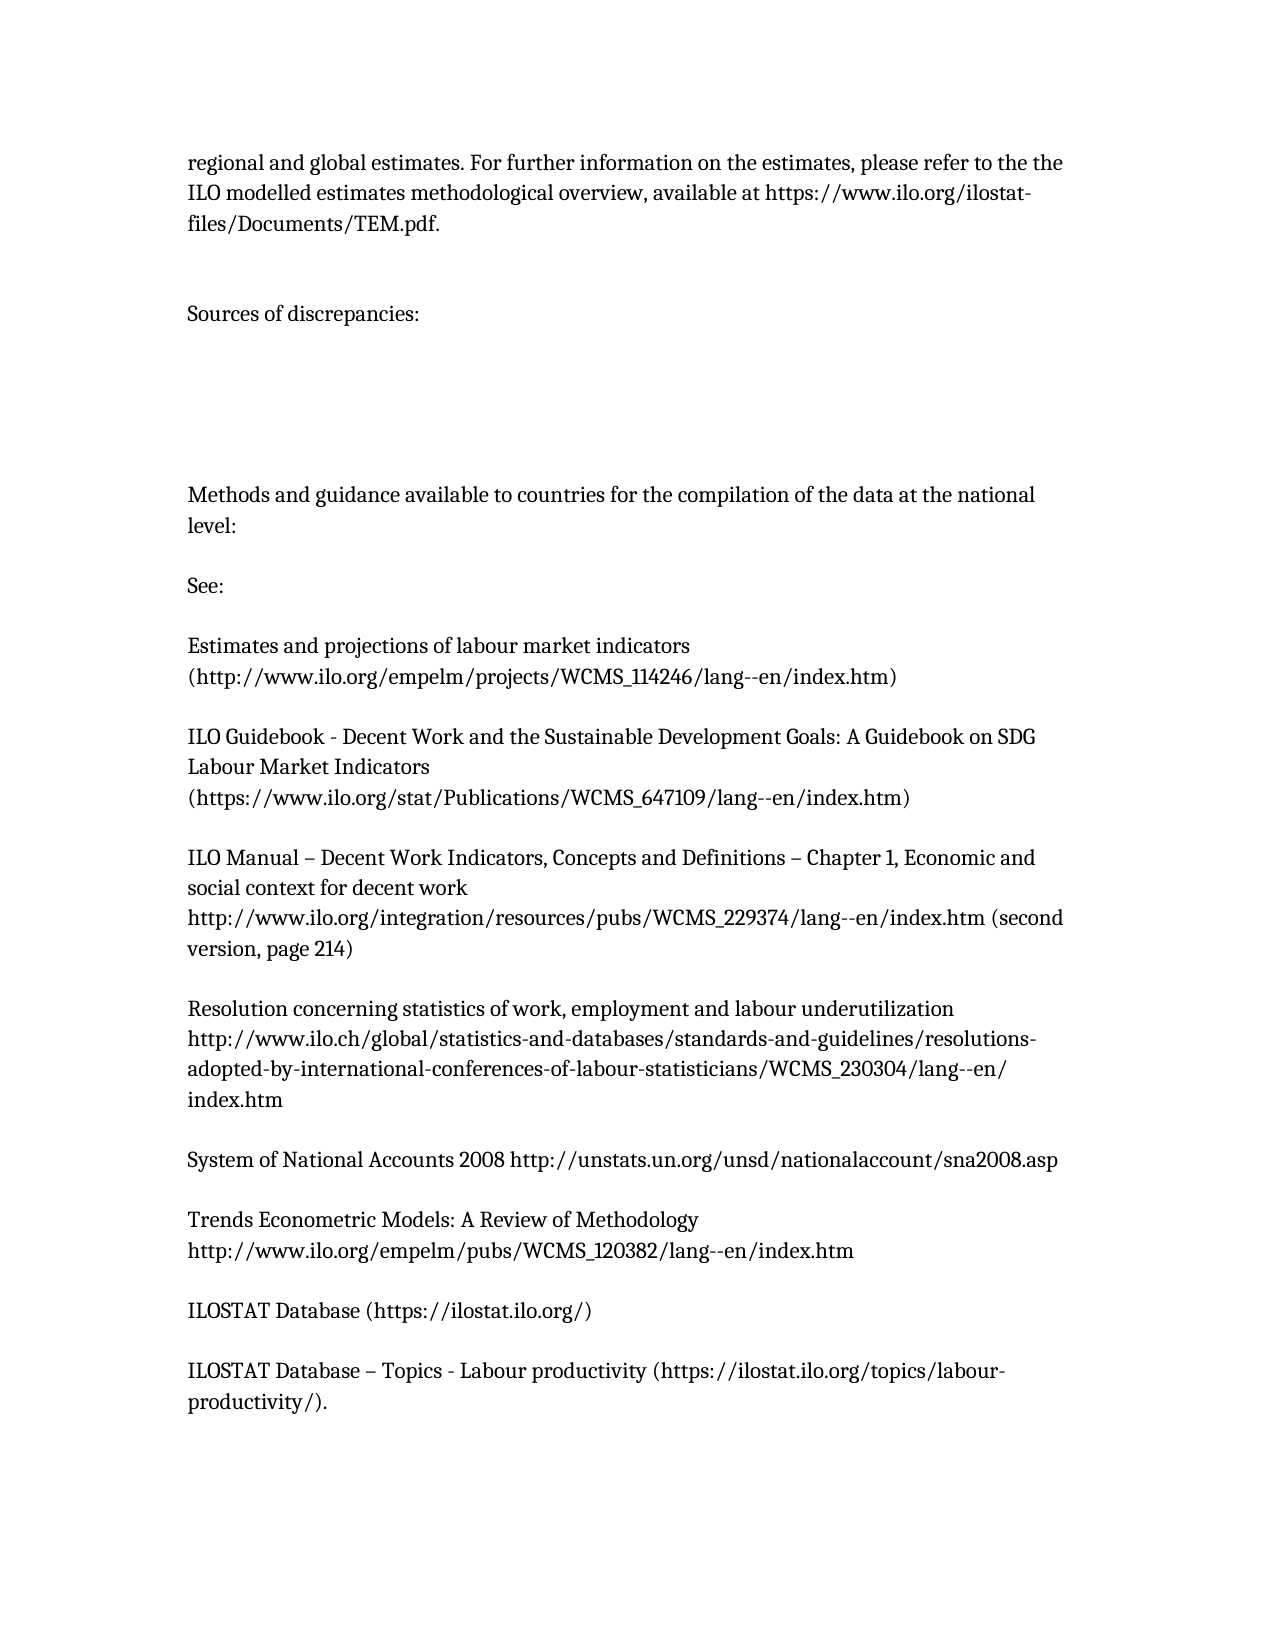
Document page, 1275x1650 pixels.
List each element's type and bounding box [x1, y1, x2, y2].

text [187, 150, 1087, 1475]
